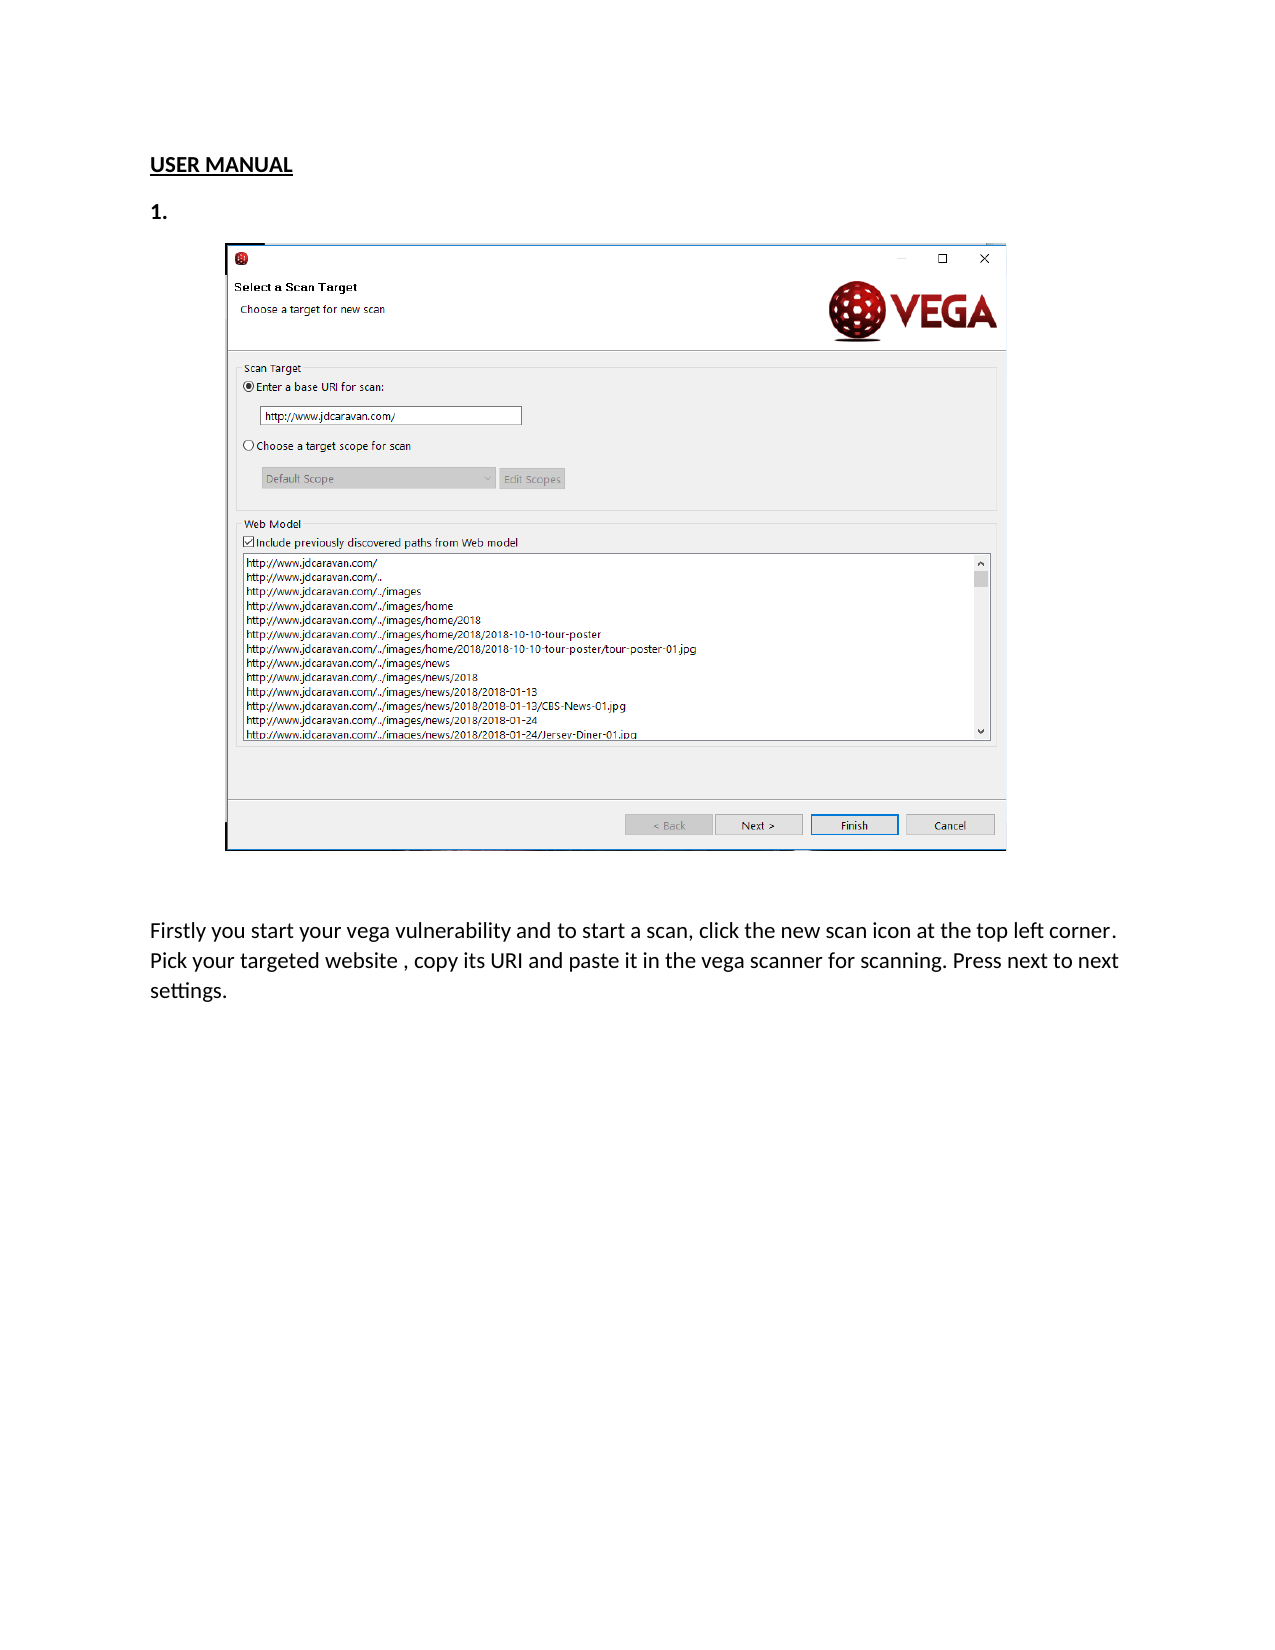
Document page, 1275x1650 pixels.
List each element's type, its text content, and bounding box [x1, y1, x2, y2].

text 1. [150, 197, 1125, 225]
text USER MANUAL [150, 150, 1125, 178]
picture [225, 243, 1007, 851]
text Firstly you start your vega vulnerability and to start a scan, click the new scan icon at the top left corner. Pick your targeted website , copy its URI and paste it in the vega scanner for scanning. Press next to next settings. [150, 916, 1125, 1004]
